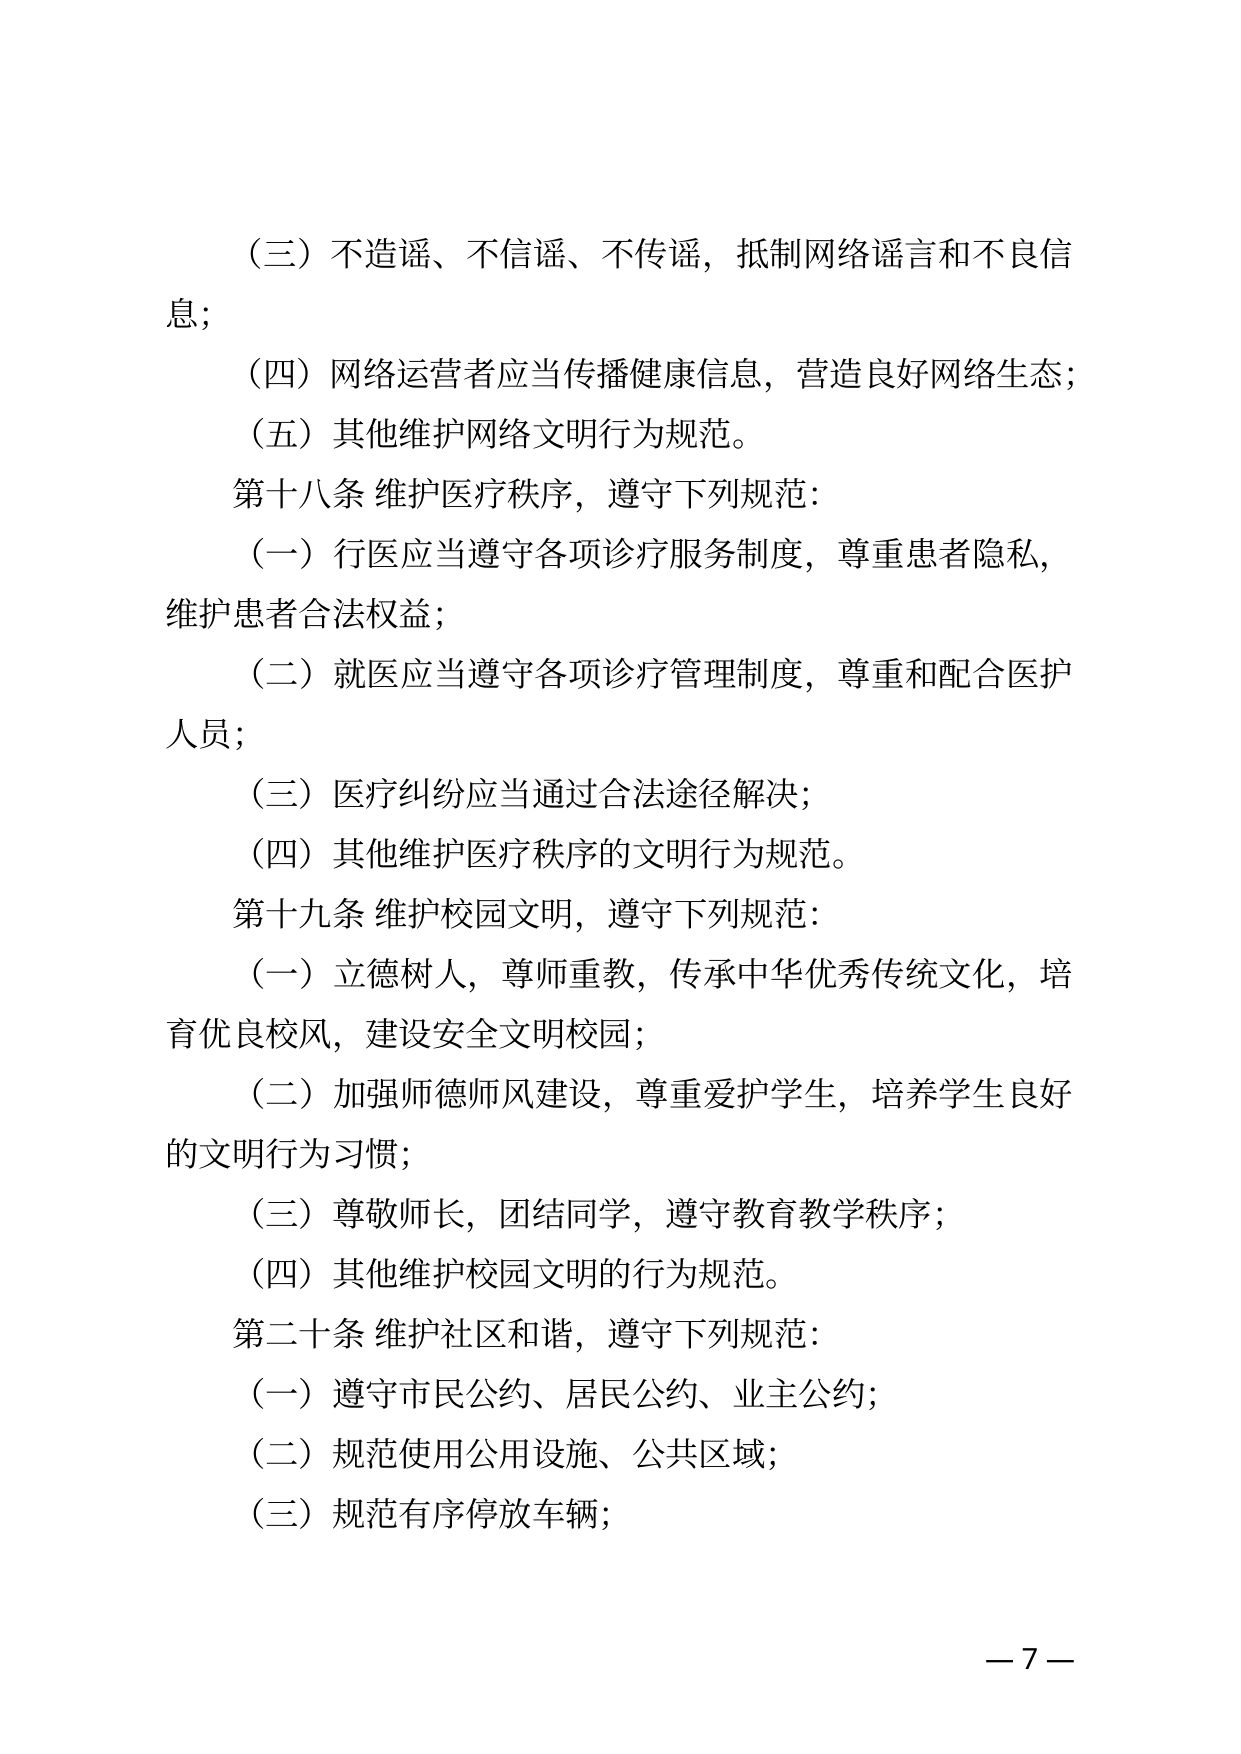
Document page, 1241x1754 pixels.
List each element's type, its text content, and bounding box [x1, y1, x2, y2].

text （二）加强师德师风建设，尊重爱护学生，培养学生良好的文明行为习惯； [165, 1058, 1075, 1178]
text （一）立德树人，尊师重教，传承中华优秀传统文化，培育优良校风，建设安全文明校园； [165, 938, 1075, 1058]
text （一）行医应当遵守各项诊疗服务制度，尊重患者隐私，维护患者合法权益； [165, 518, 1075, 638]
text （五）其他维护网络文明行为规范。 [165, 398, 1075, 458]
text （四）其他维护校园文明的行为规范。 [165, 1238, 1075, 1298]
text 第十八条 维护医疗秩序，遵守下列规范： [165, 458, 1075, 518]
text （四）其他维护医疗秩序的文明行为规范。 [165, 818, 1075, 878]
text （三）不造谣、不信谣、不传谣，抵制网络谣言和不良信息； [165, 218, 1075, 338]
text （三）规范有序停放车辆； [165, 1478, 1075, 1538]
text 第二十条 维护社区和谐，遵守下列规范： [165, 1298, 1075, 1358]
text （二）规范使用公用设施、公共区域； [165, 1418, 1075, 1478]
text （三）尊敬师长，团结同学，遵守教育教学秩序； [165, 1178, 1075, 1238]
text （四）网络运营者应当传播健康信息，营造良好网络生态； [165, 338, 1075, 398]
text （一）遵守市民公约、居民公约、业主公约； [165, 1358, 1075, 1418]
text （三）医疗纠纷应当通过合法途径解决； [165, 758, 1075, 818]
text 第十九条 维护校园文明，遵守下列规范： [165, 878, 1075, 938]
text （二）就医应当遵守各项诊疗管理制度，尊重和配合医护人员； [165, 638, 1075, 758]
